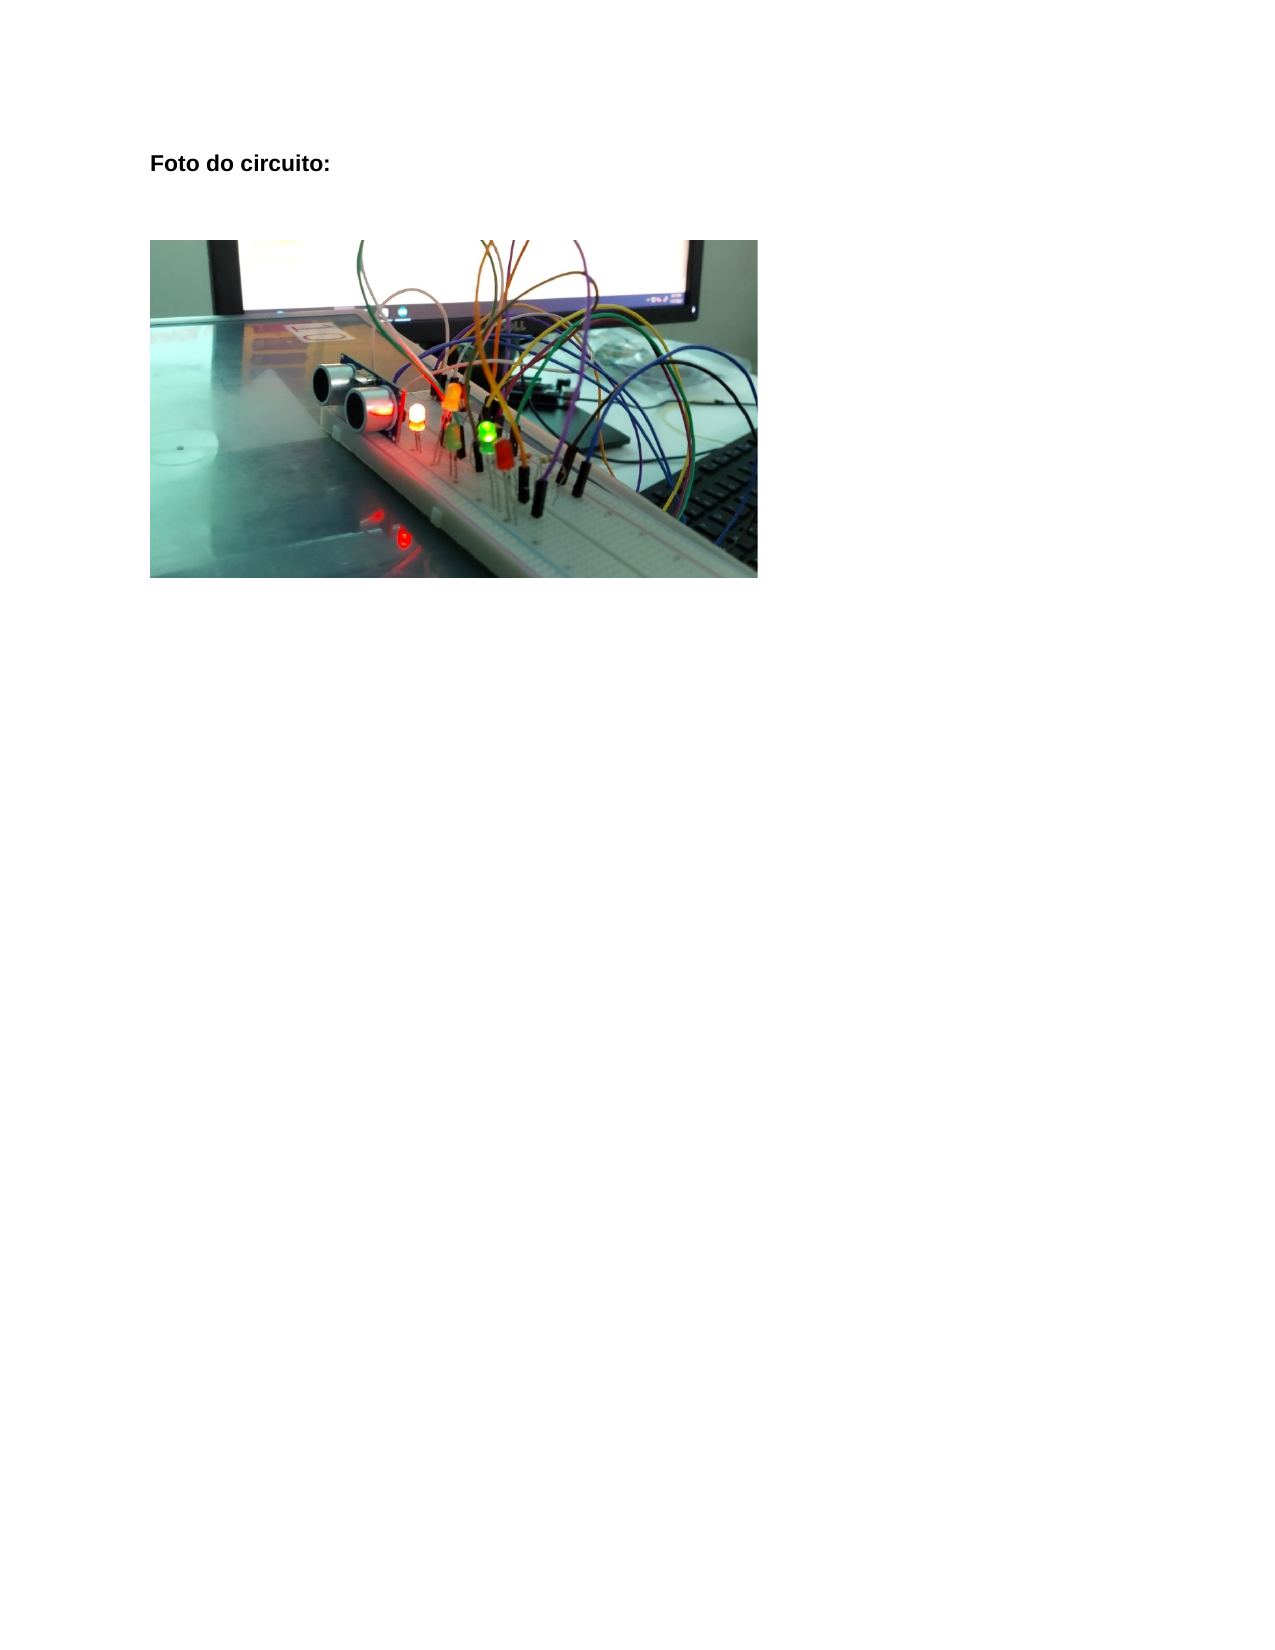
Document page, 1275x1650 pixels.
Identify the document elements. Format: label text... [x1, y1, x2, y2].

picture [150, 240, 758, 578]
text Foto do circuito: [150, 150, 1125, 176]
